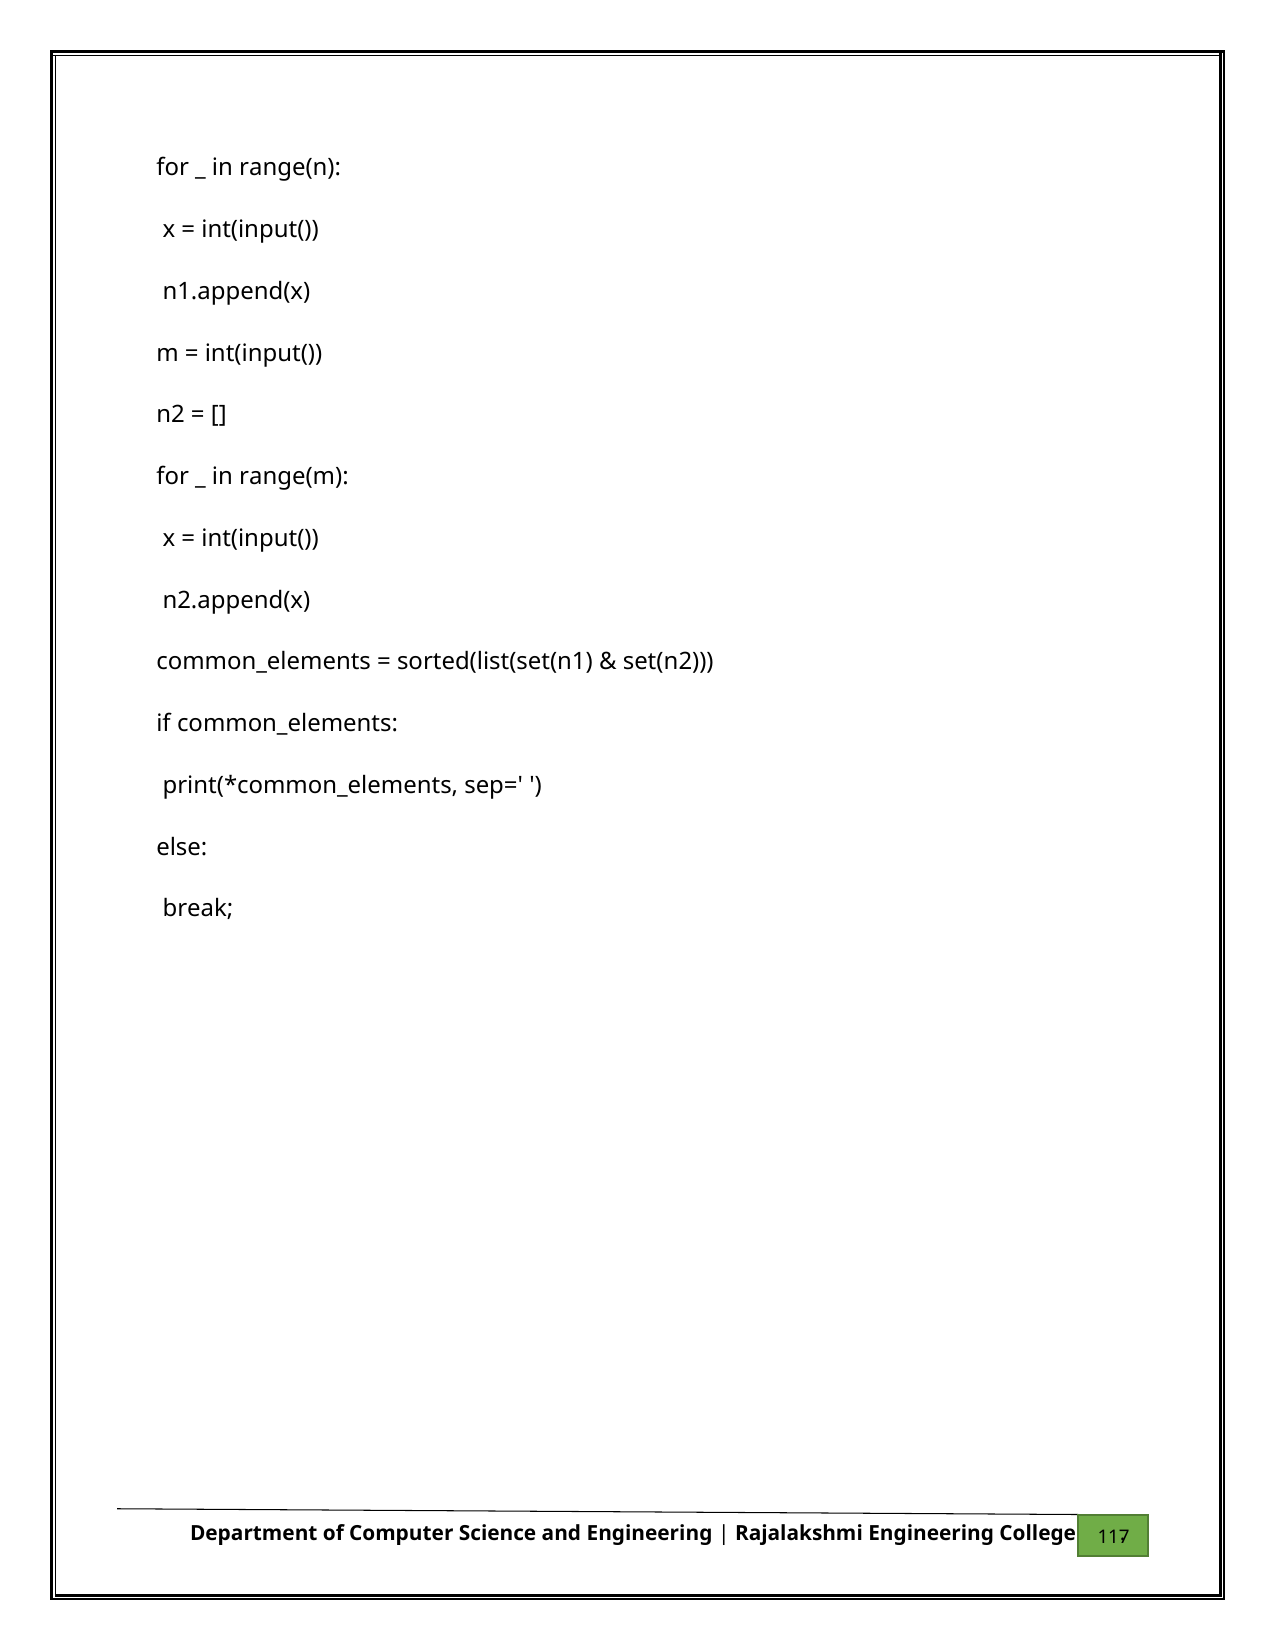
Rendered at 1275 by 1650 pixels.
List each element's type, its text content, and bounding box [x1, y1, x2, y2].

text n2.append(x) [150, 582, 1125, 615]
text common_elements = sorted(list(set(n1) & set(n2))) [150, 644, 1125, 677]
text n1.append(x) [150, 273, 1125, 306]
text for _ in range(m): [150, 459, 1125, 491]
text else: [150, 829, 1125, 862]
text n2 = [] [150, 397, 1125, 430]
text print(*common_elements, sep=' ') [150, 768, 1125, 800]
text x = int(input()) [150, 521, 1125, 553]
text x = int(input()) [150, 212, 1125, 244]
text if common_elements: [150, 706, 1125, 738]
text break; [150, 891, 1125, 924]
text for _ in range(n): [150, 150, 1125, 183]
text m = int(input()) [150, 335, 1125, 368]
